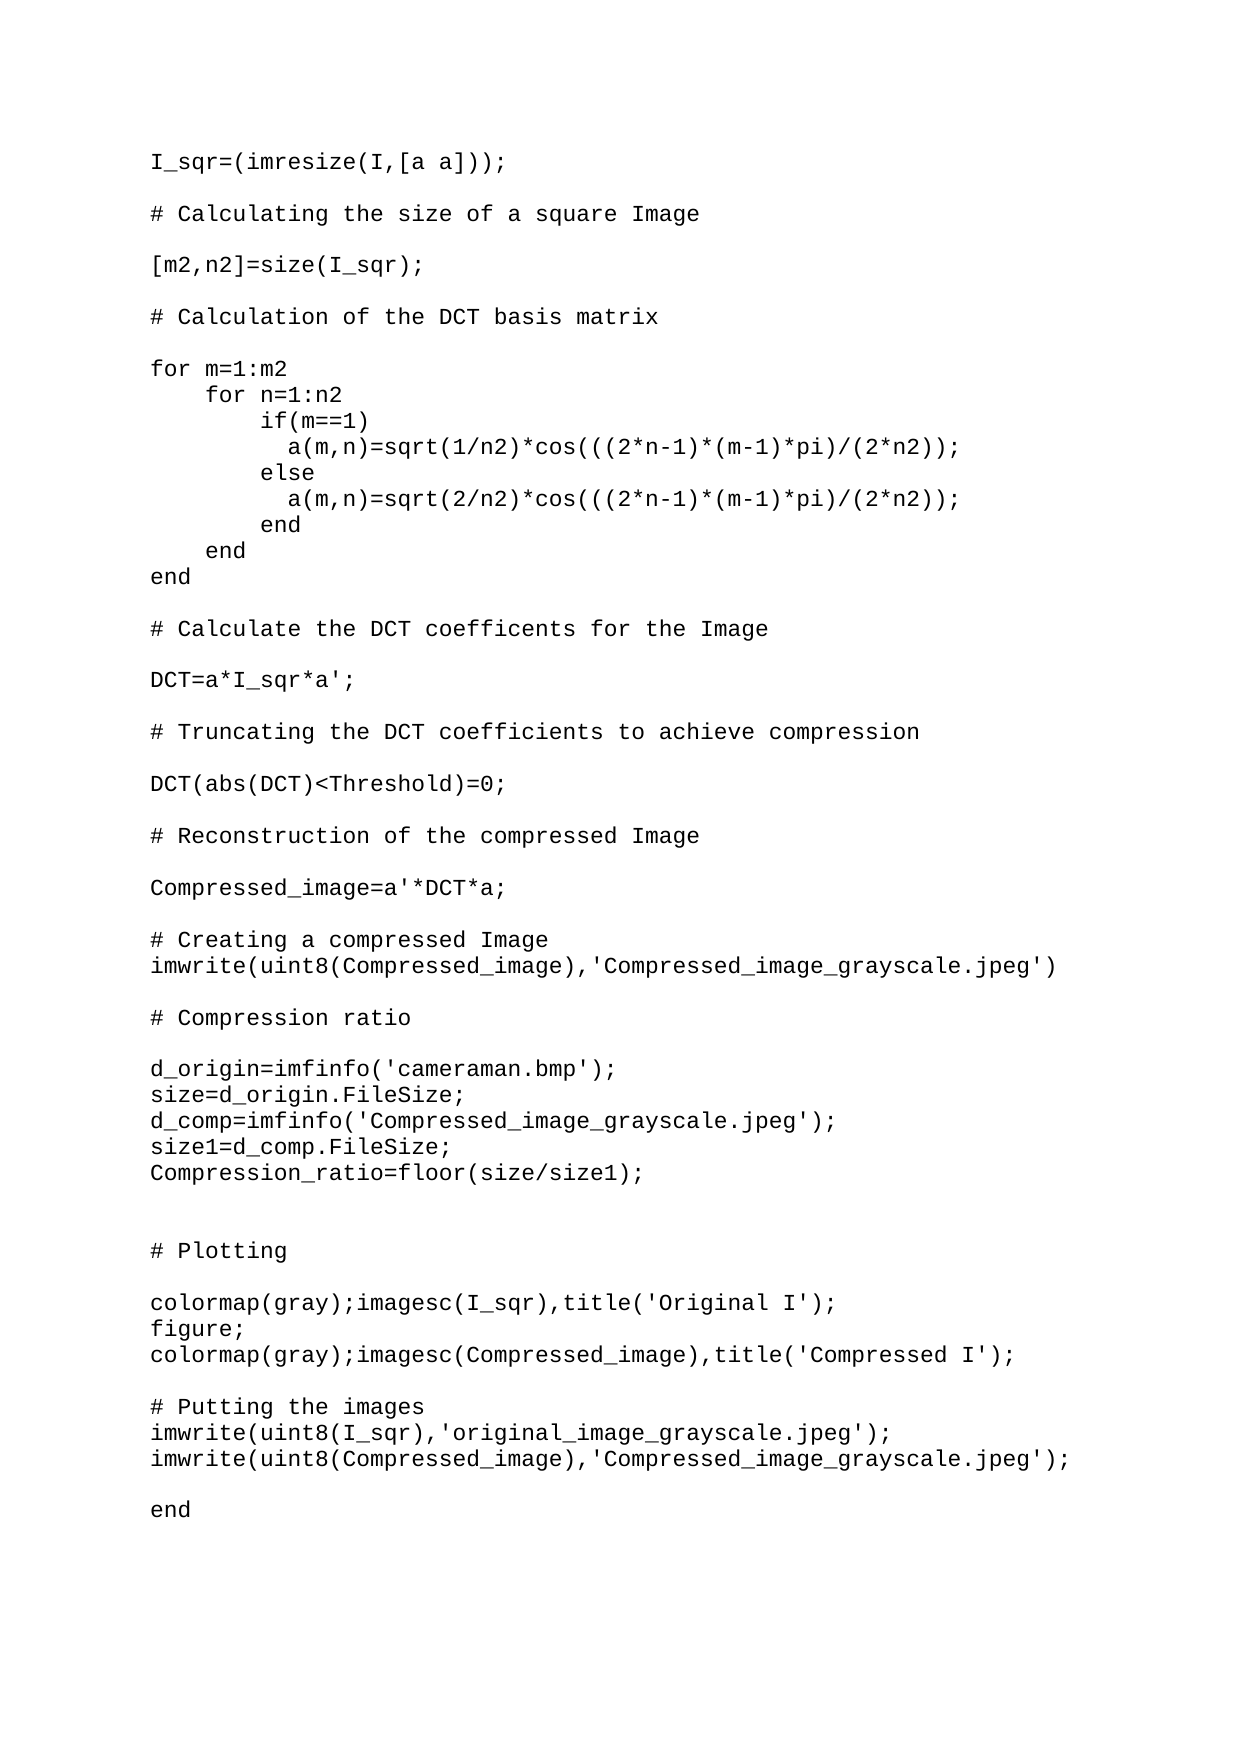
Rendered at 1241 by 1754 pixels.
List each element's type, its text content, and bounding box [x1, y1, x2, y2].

text end [150, 539, 1090, 565]
text Compression_ratio=floor(size/size1); [150, 1162, 1090, 1187]
text a(m,n)=sqrt(2/n2)*cos(((2*n-1)*(m-1)*pi)/(2*n2)); [150, 487, 1090, 513]
text # Reconstruction of the compressed Image [150, 824, 1090, 850]
text I_sqr=(imresize(I,[a a])); [150, 150, 1090, 176]
text # Plotting [150, 1239, 1090, 1265]
text else [150, 461, 1090, 487]
text d_origin=imfinfo('cameraman.bmp'); [150, 1058, 1090, 1084]
text Compressed_image=a'*DCT*a; [150, 876, 1090, 902]
text a(m,n)=sqrt(1/n2)*cos(((2*n-1)*(m-1)*pi)/(2*n2)); [150, 435, 1090, 461]
text figure; [150, 1317, 1090, 1343]
text imwrite(uint8(Compressed_image),'Compressed_image_grayscale.jpeg'); [150, 1447, 1090, 1473]
text imwrite(uint8(I_sqr),'original_image_grayscale.jpeg'); [150, 1421, 1090, 1447]
text end [150, 1499, 1090, 1525]
text colormap(gray);imagesc(Compressed_image),title('Compressed I'); [150, 1343, 1090, 1369]
text if(m==1) [150, 409, 1090, 435]
text # Creating a compressed Image [150, 928, 1090, 954]
text # Truncating the DCT coefficients to achieve compression [150, 721, 1090, 747]
text size=d_origin.FileSize; [150, 1084, 1090, 1110]
text # Putting the images [150, 1395, 1090, 1421]
text size1=d_comp.FileSize; [150, 1136, 1090, 1162]
text DCT=a*I_sqr*a'; [150, 669, 1090, 695]
text # Calculating the size of a square Image [150, 202, 1090, 228]
text for m=1:m2 [150, 357, 1090, 383]
text # Calculate the DCT coefficents for the Image [150, 617, 1090, 643]
text end [150, 513, 1090, 539]
text for n=1:n2 [150, 383, 1090, 409]
text [m2,n2]=size(I_sqr); [150, 254, 1090, 280]
text end [150, 565, 1090, 591]
text colormap(gray);imagesc(I_sqr),title('Original I'); [150, 1291, 1090, 1317]
text DCT(abs(DCT)<Threshold)=0; [150, 772, 1090, 798]
text # Compression ratio [150, 1006, 1090, 1032]
text # Calculation of the DCT basis matrix [150, 306, 1090, 332]
text d_comp=imfinfo('Compressed_image_grayscale.jpeg'); [150, 1110, 1090, 1136]
text imwrite(uint8(Compressed_image),'Compressed_image_grayscale.jpeg') [150, 954, 1090, 980]
